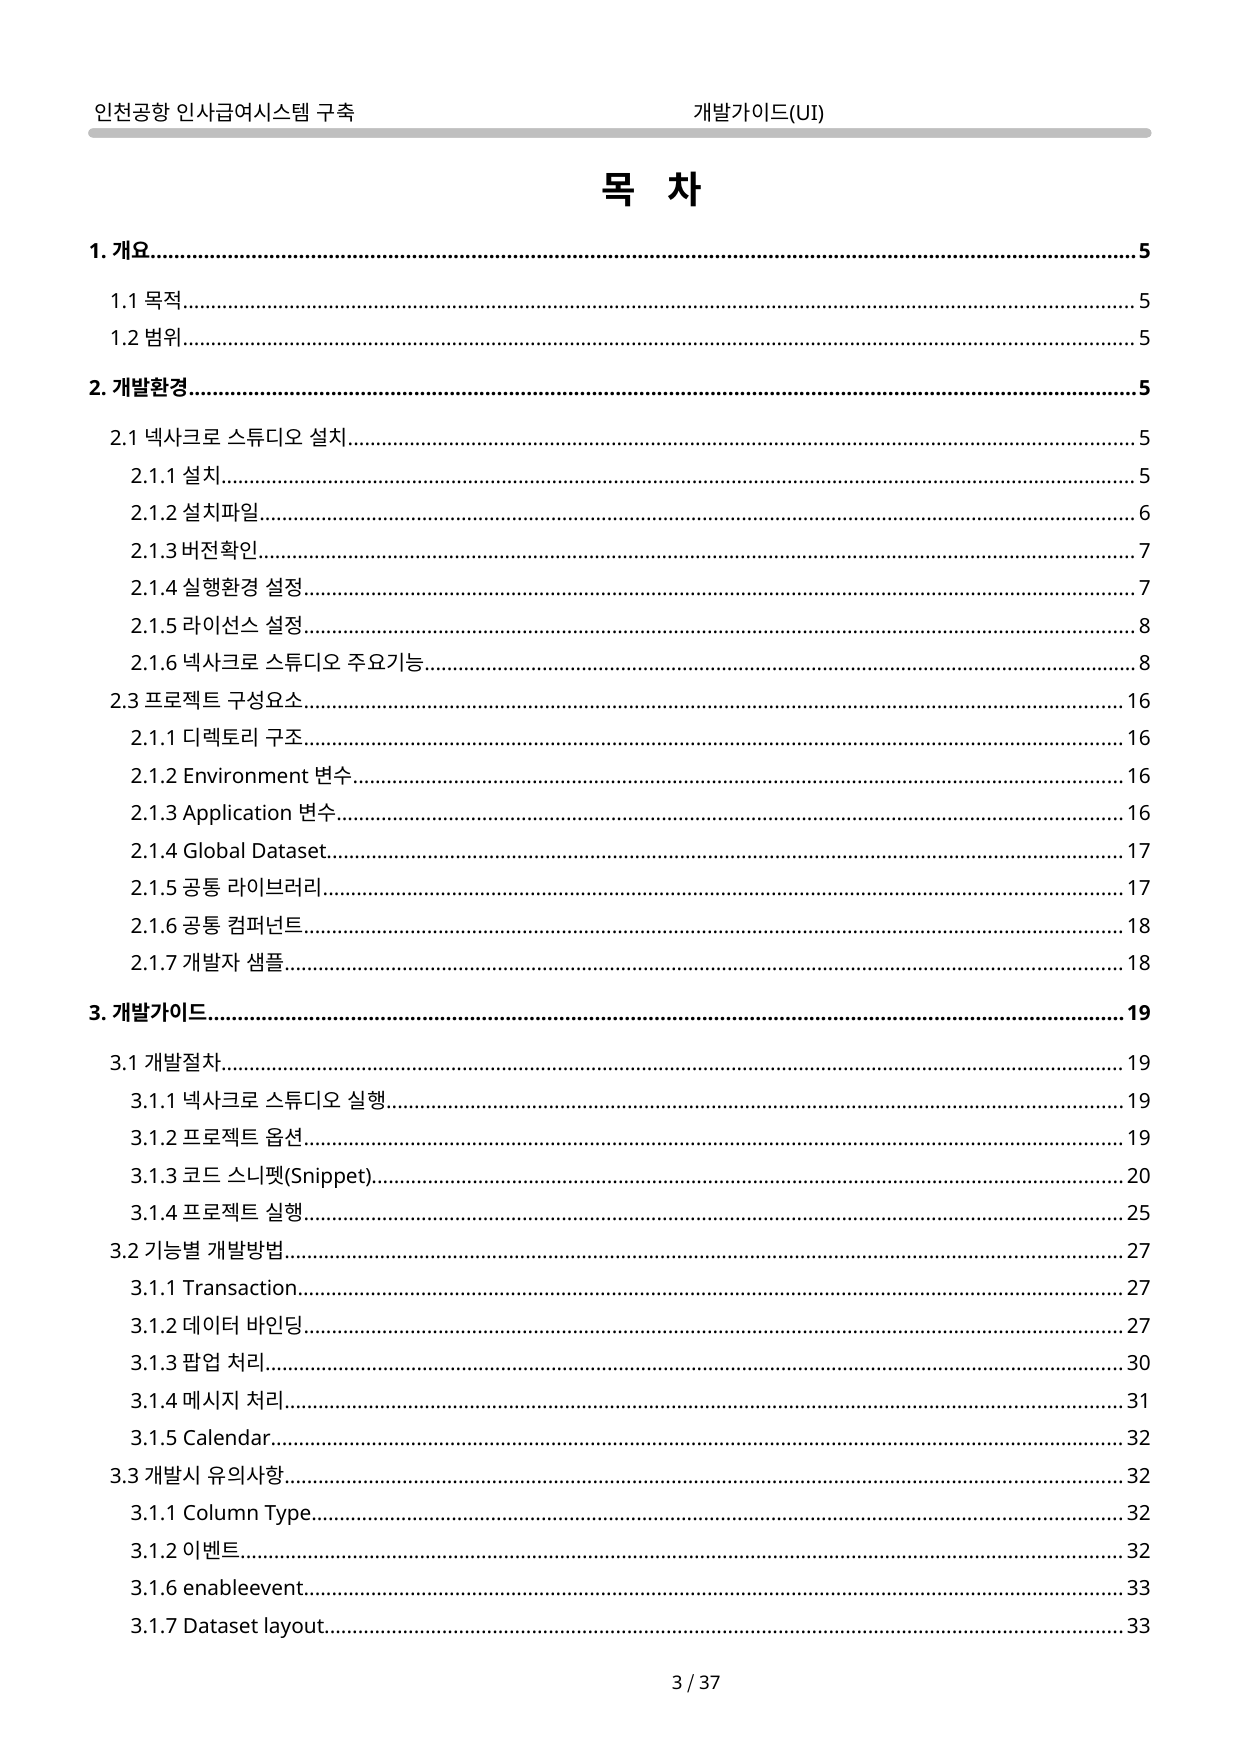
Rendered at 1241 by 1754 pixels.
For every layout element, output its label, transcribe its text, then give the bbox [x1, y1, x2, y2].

text 2.1.4 Global Dataset 17 [130, 827, 1152, 864]
text 3.1.4 메시지 처리 31 [130, 1377, 1152, 1414]
text 2.1 넥사크로 스튜디오 설치 5 [109, 414, 1152, 452]
text 3.1.3 팝업 처리 30 [130, 1339, 1152, 1377]
text 3.1.1 넥사크로 스튜디오 실행 19 [130, 1077, 1152, 1114]
text 2.1.2 Environment 변수 16 [130, 752, 1152, 789]
text 3.1.3 코드 스니펫(Snippet) 20 [130, 1152, 1152, 1189]
text 3.1.6 enableevent 33 [130, 1564, 1152, 1602]
text 3.1.1 Column Type 32 [130, 1489, 1152, 1527]
text 2. 개발환경 5 [89, 364, 1152, 402]
text 2.1.3 Application 변수 16 [130, 789, 1152, 827]
text 3.2 기능별 개발방법 27 [109, 1227, 1152, 1264]
text 3. 개발가이드 19 [89, 989, 1152, 1027]
text 2.1.1 디렉토리 구조 16 [130, 714, 1152, 752]
text 3.1.7 Dataset layout 33 [130, 1602, 1152, 1639]
text 3.1.2 이벤트 32 [130, 1527, 1152, 1564]
text 3.1 개발절차 19 [109, 1039, 1152, 1077]
text 3.1.2 프로젝트 옵션 19 [130, 1114, 1152, 1152]
text 2.3 프로젝트 구성요소 16 [109, 677, 1152, 714]
text 3.1.1 Transaction 27 [130, 1264, 1152, 1302]
text 목 차 [151, 160, 1152, 214]
text 3.3 개발시 유의사항 32 [109, 1452, 1152, 1489]
text 2.1.5 라이선스 설정 8 [130, 602, 1152, 639]
text 3.1.2 데이터 바인딩 27 [130, 1302, 1152, 1339]
text 1.2 범위 5 [109, 314, 1152, 352]
text 2.1.4 실행환경 설정 7 [130, 564, 1152, 602]
text 2.1.6 넥사크로 스튜디오 주요기능 8 [130, 639, 1152, 677]
text 2.1.3버전확인 7 [130, 527, 1152, 564]
text 3.1.4 프로젝트 실행 25 [130, 1189, 1152, 1227]
text 2.1.1 설치 5 [130, 452, 1152, 489]
text 2.1.5 공통 라이브러리 17 [130, 864, 1152, 902]
text 3.1.5 Calendar 32 [130, 1414, 1152, 1452]
text 2.1.2 설치파일 6 [130, 489, 1152, 527]
text 1.1 목적 5 [109, 277, 1152, 314]
text 1. 개요 5 [89, 227, 1152, 264]
text 2.1.7 개발자 샘플 18 [130, 939, 1152, 977]
text 2.1.6 공통 컴퍼넌트 18 [130, 902, 1152, 939]
